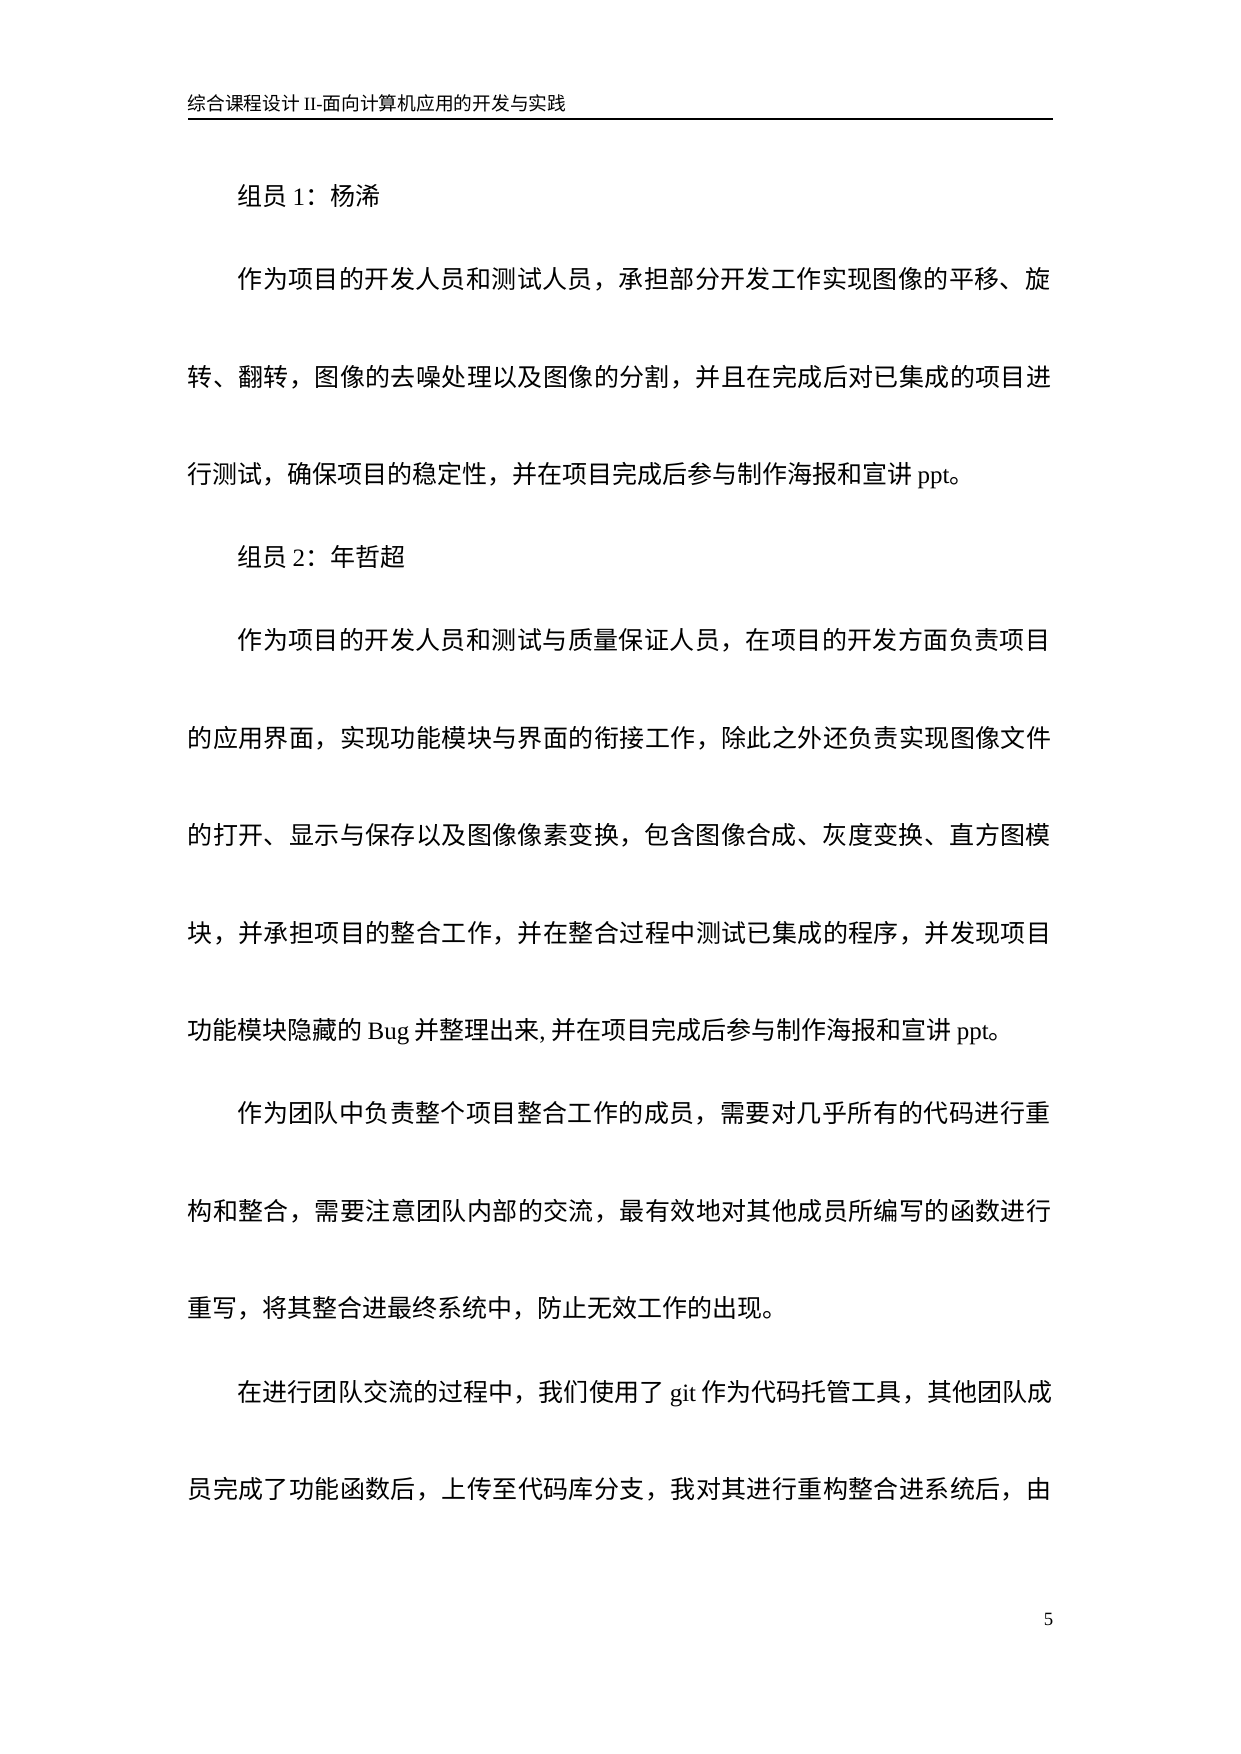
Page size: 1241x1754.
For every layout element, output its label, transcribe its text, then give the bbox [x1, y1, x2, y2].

text 组员1：杨浠 [187, 162, 1053, 227]
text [187, 1358, 1053, 1520]
text 组员2：年哲超 [187, 523, 1053, 588]
text 作为项目的开发人员和测试与质量保证人员，在项目的开发方面负责项目的应用界面，实现功能模块与界面的衔接工作，除此之外还负责实现图像文件的打开、显示与保存以及图像像素变换，包含图像合成、灰度变换、直方图模块，并承担项目的整合工作，并在整合过程中测试已集成的程序，并发现项目功能模块隐藏的Bug并整理出来, 并在项目完成后参与制作海报和宣讲ppt。 [187, 606, 1053, 1061]
text 作为团队中负责整个项目整合工作的成员，需要对几乎所有的代码进行重构和整合，需要注意团队内部的交流，最有效地对其他成员所编写的函数进行重写，将其整合进最终系统中，防止无效工作的出现。 [187, 1079, 1053, 1339]
text 作为项目的开发人员和测试人员，承担部分开发工作实现图像的平移、旋转、翻转，图像的去噪处理以及图像的分割，并且在完成后对已集成的项目进行测试，确保项目的稳定性，并在项目完成后参与制作海报和宣讲ppt。 [187, 245, 1053, 505]
